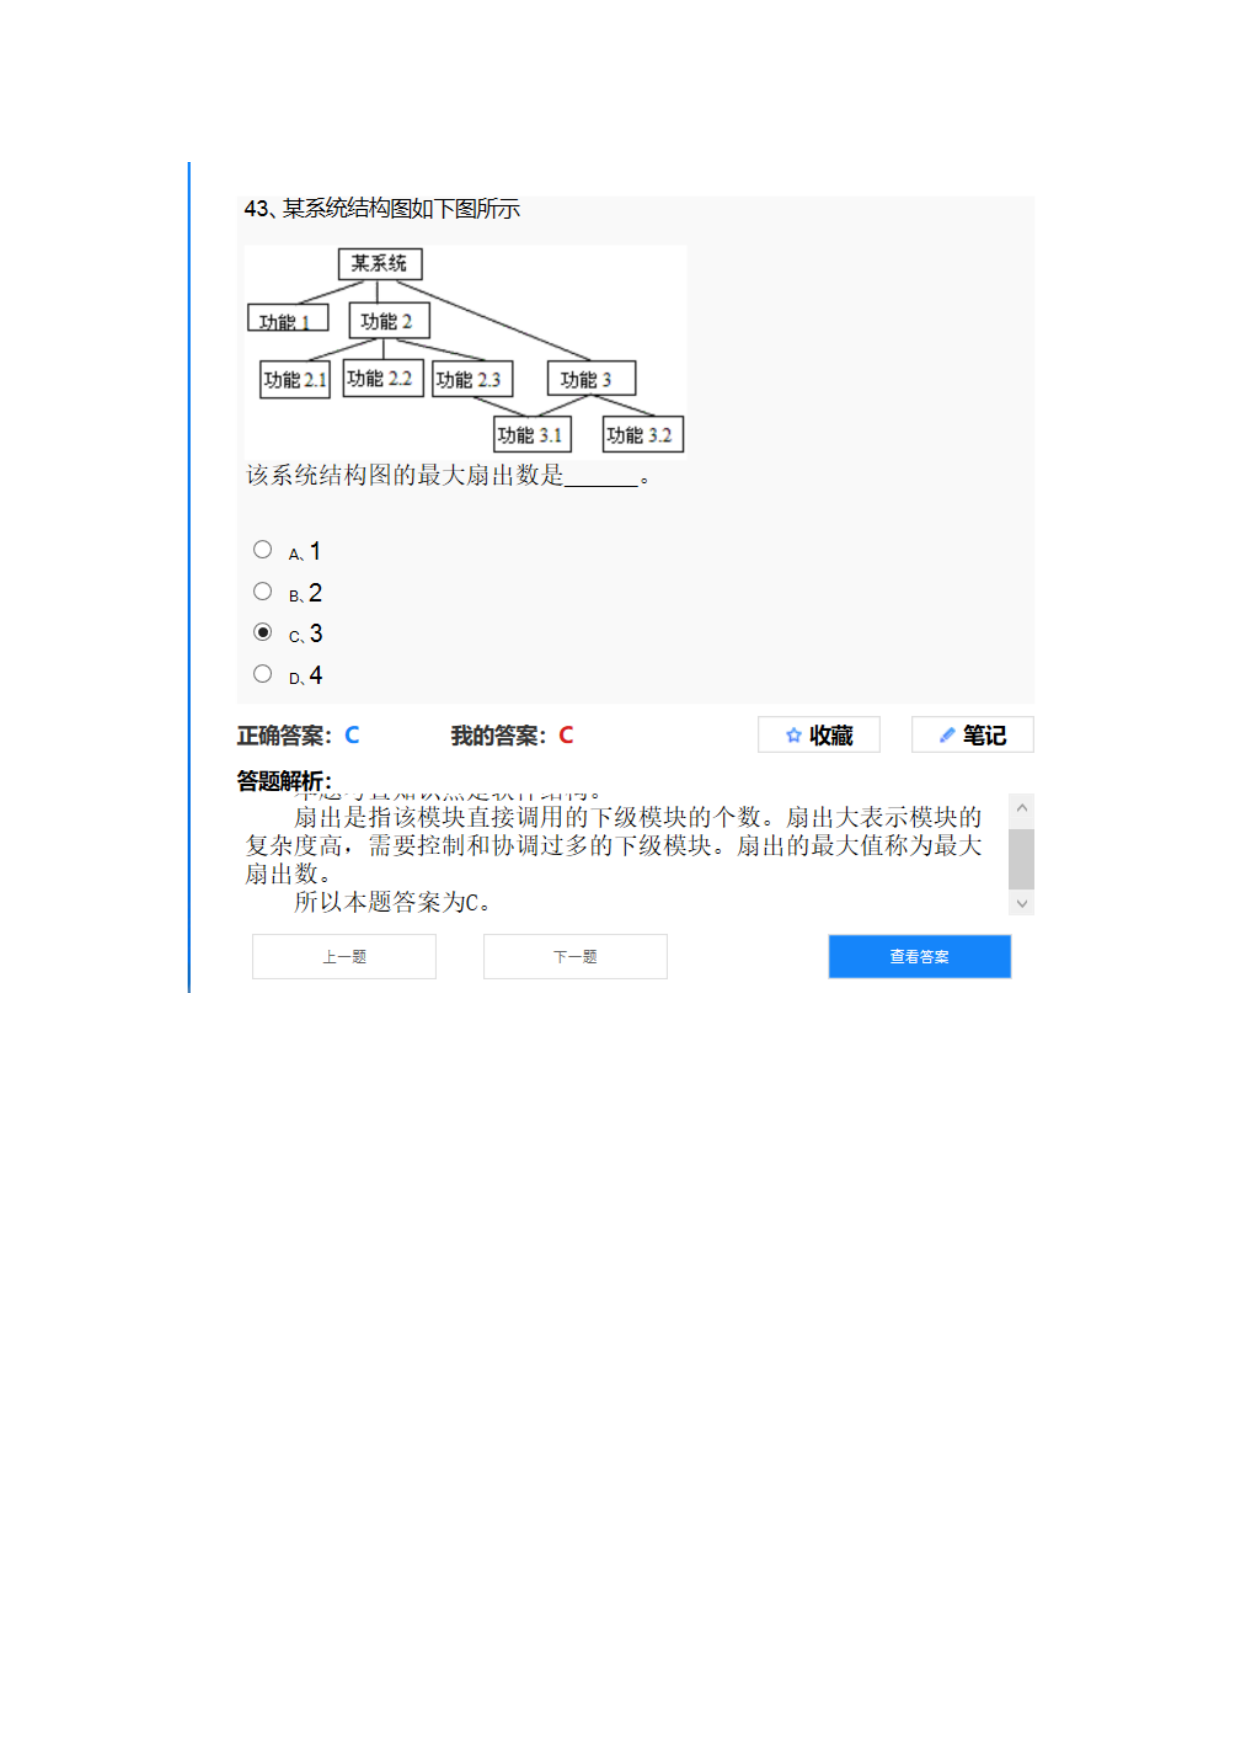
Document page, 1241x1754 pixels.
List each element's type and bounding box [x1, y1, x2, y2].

picture [187, 162, 1053, 993]
